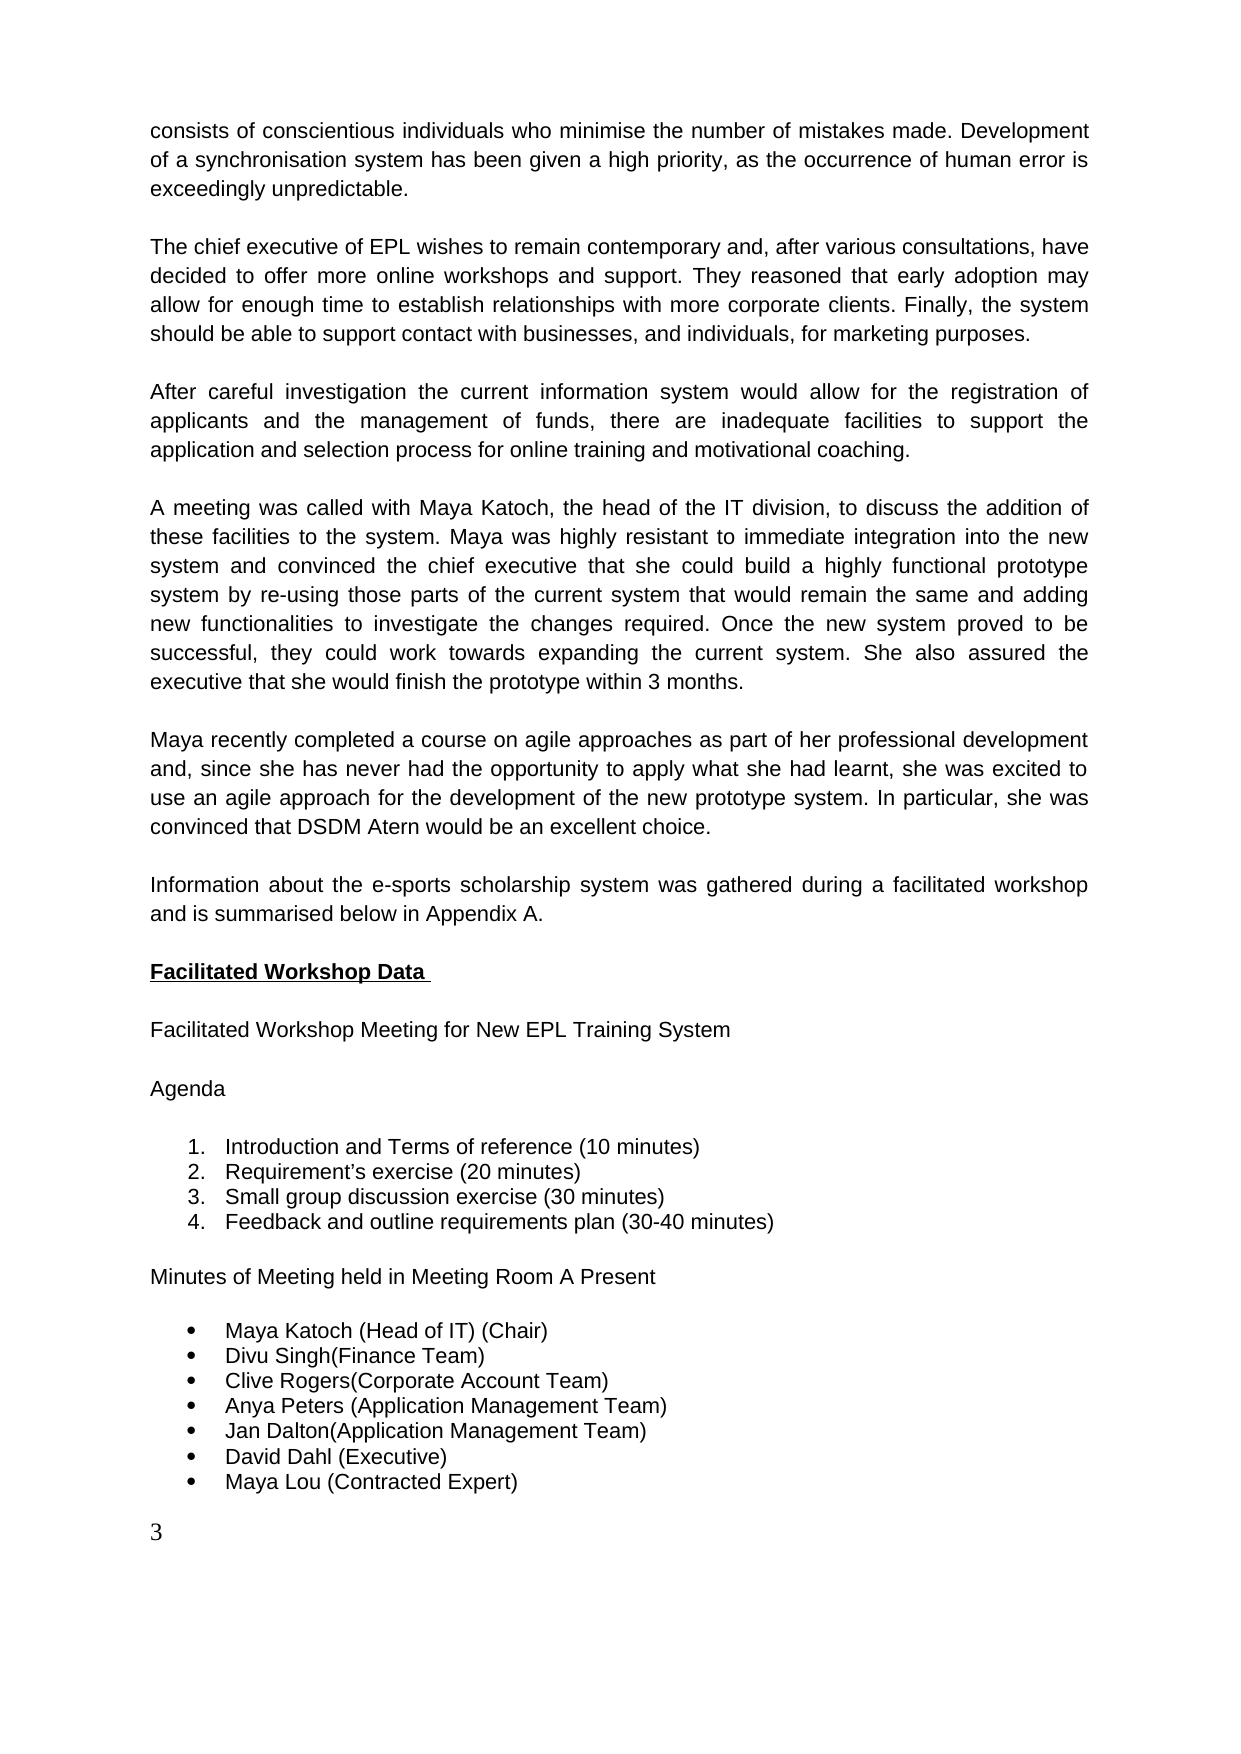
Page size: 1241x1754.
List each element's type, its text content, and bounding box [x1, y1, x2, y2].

text Maya recently completed a course on agile approaches as part of her professional development and, since she has never had the opportunity to apply what she had learnt, she was excited to use an agile approach for the development of the new prototype system. In particular, she was convinced that DSDM Atern would be an excellent choice. [150, 727, 1090, 839]
list Small group discussion exercise (30 minutes) [187, 1184, 1090, 1209]
text Agenda [150, 1075, 1090, 1101]
list Divu Singh(Finance Team) [187, 1343, 1090, 1368]
text The chief executive of EPL wishes to remain contemporary and, after various consultations, have decided to offer more online workshops and support. They reasoned that early adoption may allow for enough time to establish relationships with more corporate clients. Finally, the system should be able to support contact with businesses, and individuals, for marketing purposes. [150, 234, 1090, 346]
text After careful investigation the current information system would allow for the registration of applicants and the management of funds, there are inadequate facilities to support the application and selection process for online training and motivational coaching. [150, 379, 1090, 462]
list Maya Lou (Contracted Expert) [187, 1469, 1090, 1494]
list Requirement’s exercise (20 minutes) [187, 1159, 1090, 1184]
list Clive Rogers(Corporate Account Team) [187, 1368, 1090, 1393]
text Facilitated Workshop Data [150, 959, 1090, 984]
list Feedback and outline requirements plan (30-40 minutes) [187, 1209, 1090, 1234]
text Minutes of Meeting held in Meeting Room A Present [150, 1263, 1090, 1289]
list Anya Peters (Application Management Team) [187, 1393, 1090, 1418]
text Information about the e-sports scholarship system was gathered during a facilitated workshop and is summarised below in Appendix A. [150, 872, 1090, 926]
list David Dahl (Executive) [187, 1443, 1090, 1469]
text Facilitated Workshop Meeting for New EPL Training System [150, 1017, 1090, 1042]
list Introduction and Terms of reference (10 minutes) [187, 1133, 1090, 1159]
list Maya Katoch (Head of IT) (Chair) [187, 1317, 1090, 1343]
list Jan Dalton(Application Management Team) [187, 1418, 1090, 1443]
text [150, 118, 1090, 201]
text A meeting was called with Maya Katoch, the head of the IT division, to discuss the addition of these facilities to the system. Maya was highly resistant to immediate integration into the new system and convinced the chief executive that she could build a highly functional prototype system by re-using those parts of the current system that would remain the same and adding new functionalities to investigate the changes required. Once the new system proved to be successful, they could work towards expanding the current system. She also assured the executive that she would finish the prototype within 3 months. [150, 495, 1090, 694]
